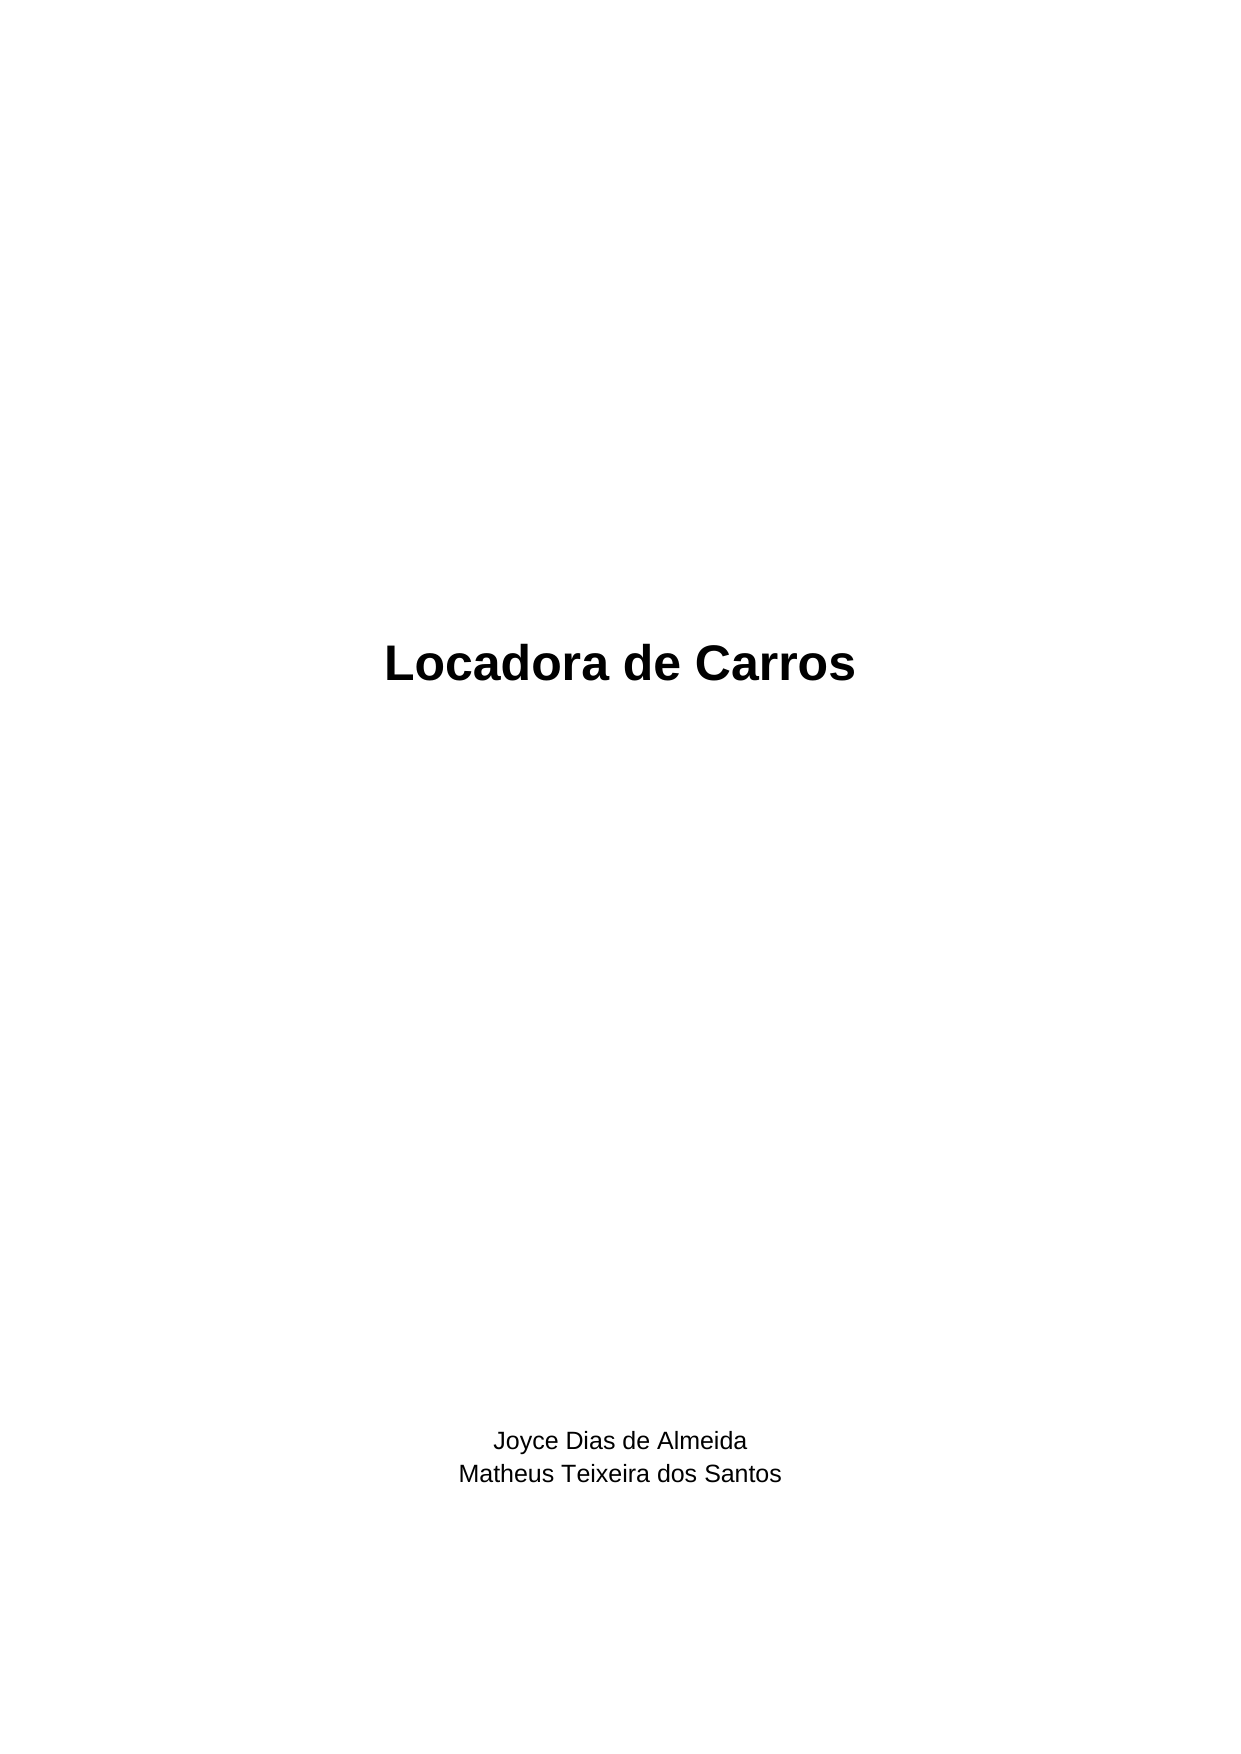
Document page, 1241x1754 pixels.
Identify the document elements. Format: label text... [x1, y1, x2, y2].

text Matheus Teixeira dos Santos [150, 1459, 1090, 1488]
text Locadora de Carros [150, 633, 1090, 691]
text Joyce Dias de Almeida [150, 1426, 1090, 1454]
